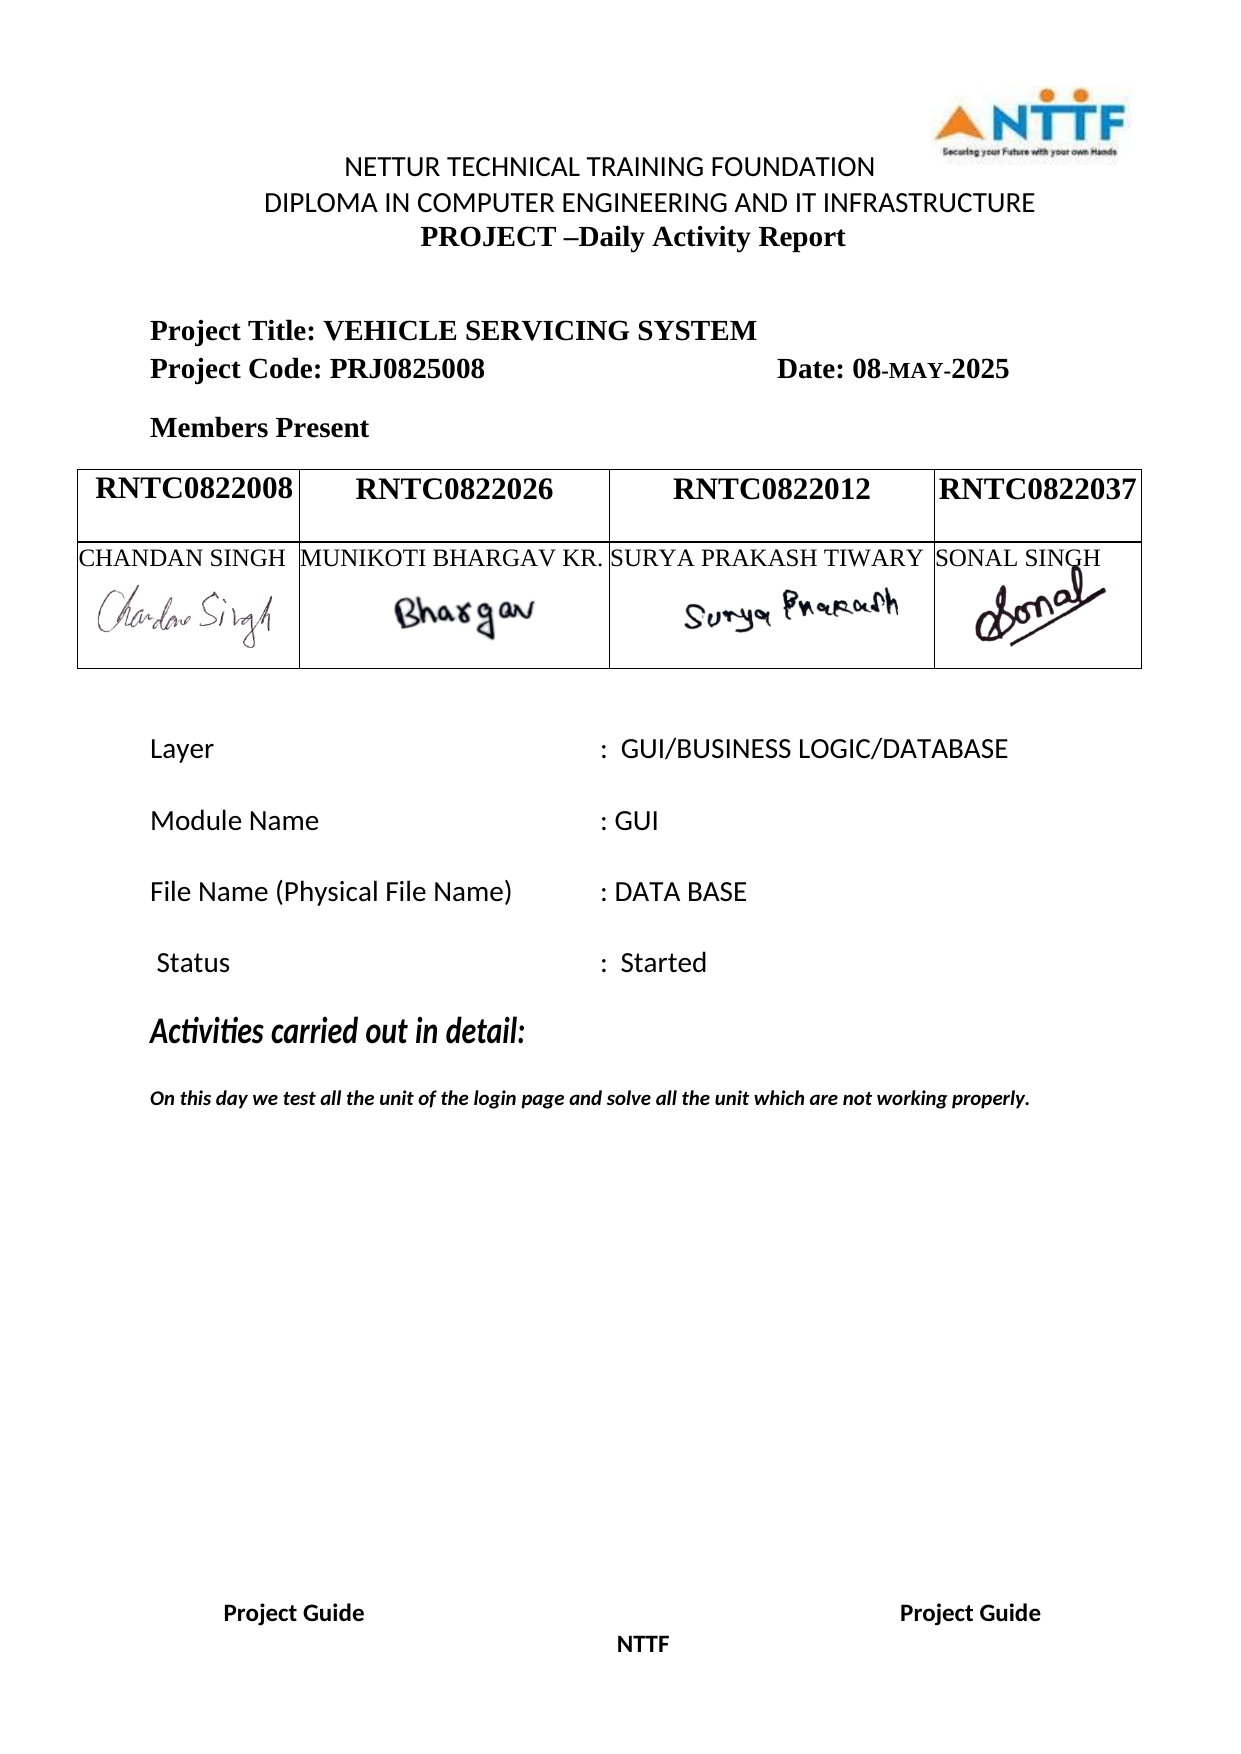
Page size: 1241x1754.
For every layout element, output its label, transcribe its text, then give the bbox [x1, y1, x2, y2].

picture [971, 562, 1113, 651]
picture [679, 583, 908, 638]
text Layer : GUI/BUSINESS LOGIC/DATABASE [150, 730, 1218, 766]
table_cell SURYA PRAKASH TIWARY [610, 543, 934, 668]
table_header RNTC0822026 [300, 470, 609, 541]
table_cell CHANDAN SINGH [78, 543, 299, 668]
table_header RNTC0822008 [78, 470, 299, 541]
table_cell SONAL SINGH [935, 543, 1141, 668]
picture [931, 86, 1133, 165]
text Module Name : GUI [150, 802, 1218, 837]
text NTTF [542, 1628, 1012, 1658]
text PROJECT –Daily Activity Report [200, 219, 1066, 253]
text Status : Started [150, 944, 791, 980]
table_header RNTC0822037 [935, 470, 1141, 541]
table_header RNTC0822012 [610, 470, 934, 541]
text DIPLOMA IN COMPUTER ENGINEERING AND IT INFRASTRUCTURE [233, 184, 1066, 219]
text On this day we test all the unit of the login page and solve all the unit which are not working properly. [92, 1085, 1218, 1111]
table_cell MUNIKOTI BHARGAV KR. [300, 543, 609, 582]
picture [95, 583, 277, 651]
text Project Title: VEHICLE SERVICING SYSTEM [150, 313, 1218, 346]
text Project Guide Project Guide [150, 1597, 1218, 1628]
text NETTUR TECHNICAL TRAINING FOUNDATION [153, 148, 1066, 184]
text File Name (Physical File Name) : DATA BASE [150, 873, 972, 908]
picture [285, 582, 621, 664]
text Project Code: PRJ0825008 Date: 08-MAY-2025 Members Present [150, 351, 1075, 444]
text Activities carried out in detail: [150, 1015, 1218, 1050]
